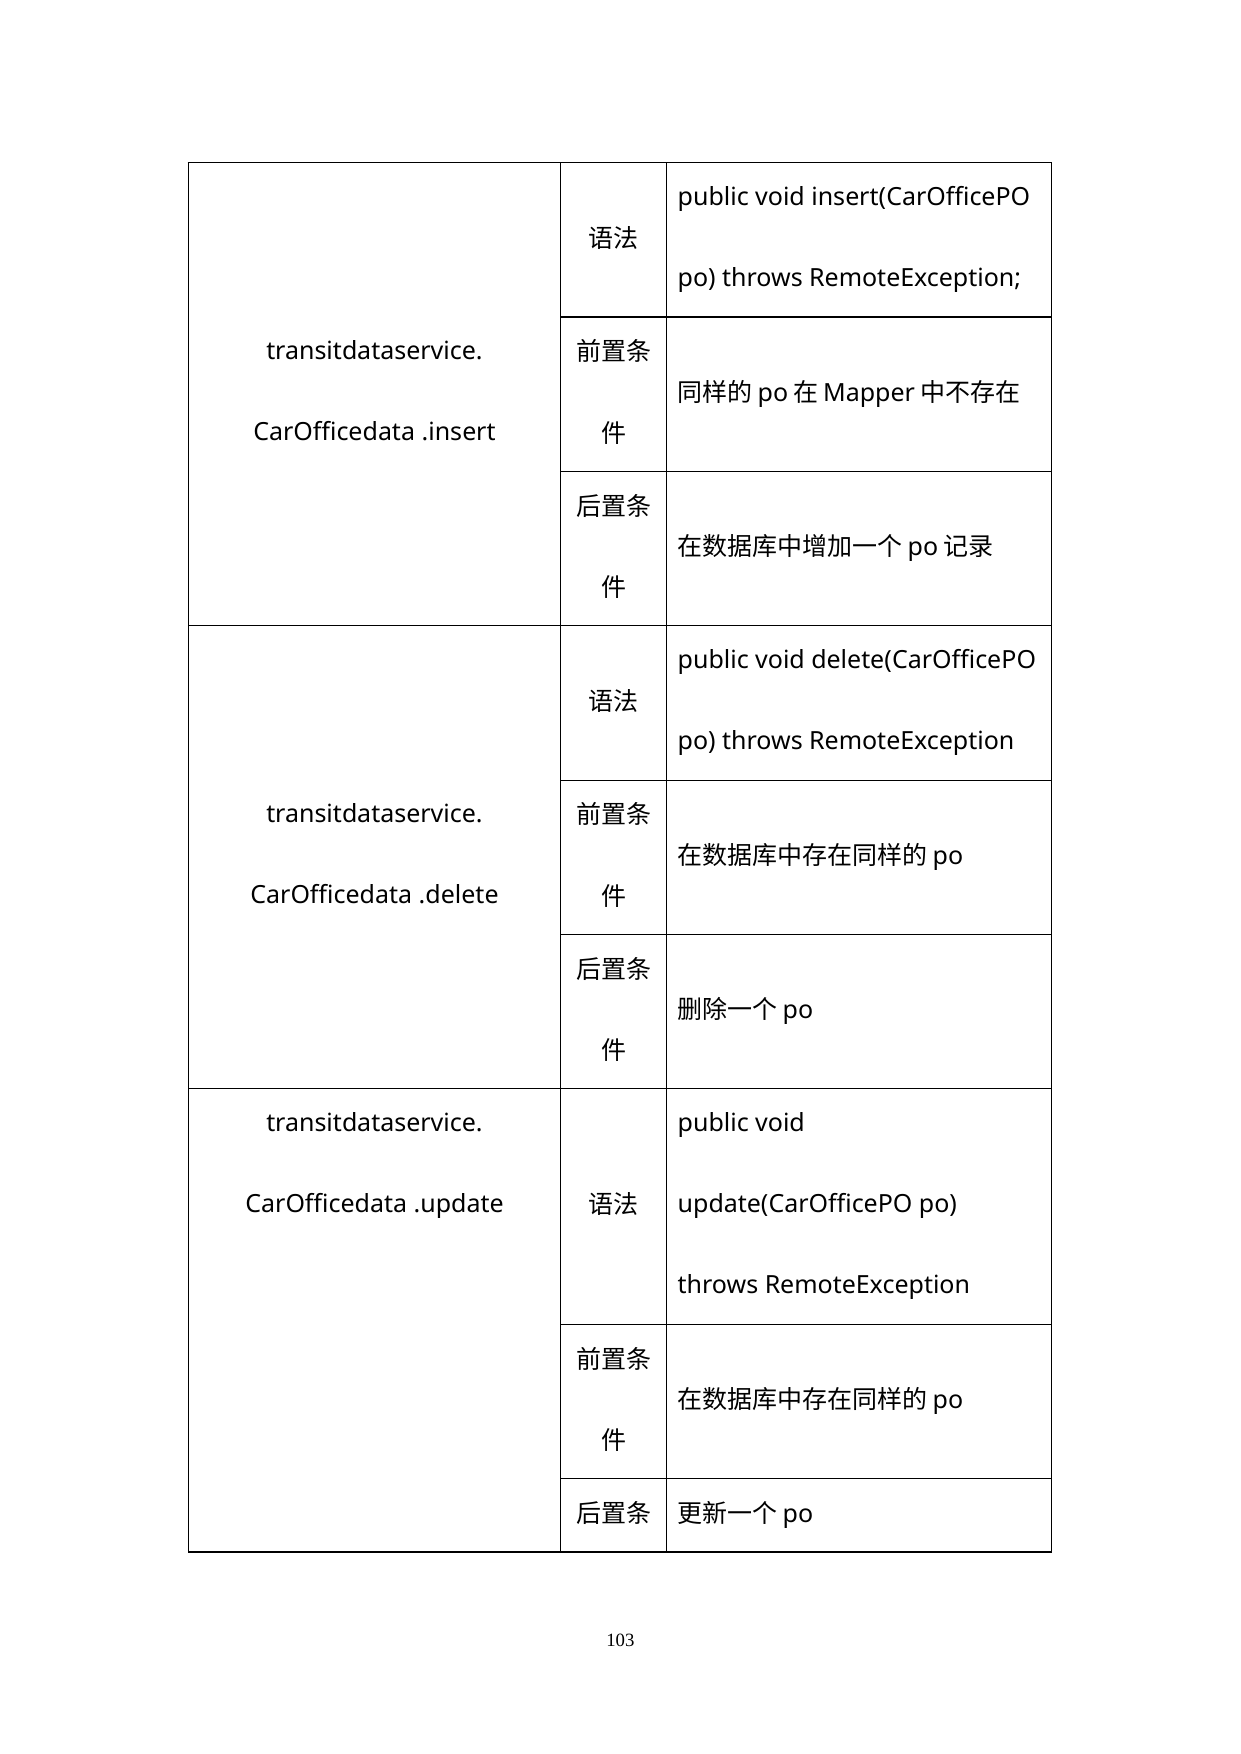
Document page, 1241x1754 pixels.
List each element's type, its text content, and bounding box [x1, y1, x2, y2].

table_cell 更新一个po [667, 1479, 1051, 1551]
table_cell 后置条件 [561, 935, 666, 1088]
table_cell 前置条件 [561, 318, 666, 471]
table_cell 在数据库中增加一个po记录 [667, 472, 1051, 625]
table_cell 后置条件 [561, 472, 666, 625]
table_cell transitdataservice. CarOfficedata .update [189, 1089, 560, 1551]
table_cell 后置条件 [561, 1479, 666, 1551]
table_cell transitdataservice. CarOfficedata .insert [189, 163, 560, 625]
table_cell 在数据库中存在同样的po [667, 1325, 1051, 1478]
table_cell 语法 [561, 163, 666, 316]
table_cell transitdataservice. CarOfficedata .delete [189, 626, 560, 1088]
table_cell 前置条件 [561, 1325, 666, 1478]
table_cell 在数据库中存在同样的po [667, 781, 1051, 934]
table_cell 前置条件 [561, 781, 666, 934]
table_cell 语法 [561, 1089, 666, 1324]
table_cell public void insert(CarOfficePO po) throws RemoteException; [667, 163, 1051, 316]
table_cell 同样的po在Mapper中不存在 [667, 318, 1051, 471]
table_cell public void delete(CarOfficePO po) throws RemoteException [667, 626, 1051, 779]
table_cell public void update(CarOfficePO po) throws RemoteException [667, 1089, 1051, 1324]
table_cell 删除一个po [667, 935, 1051, 1088]
table_cell 语法 [561, 626, 666, 779]
